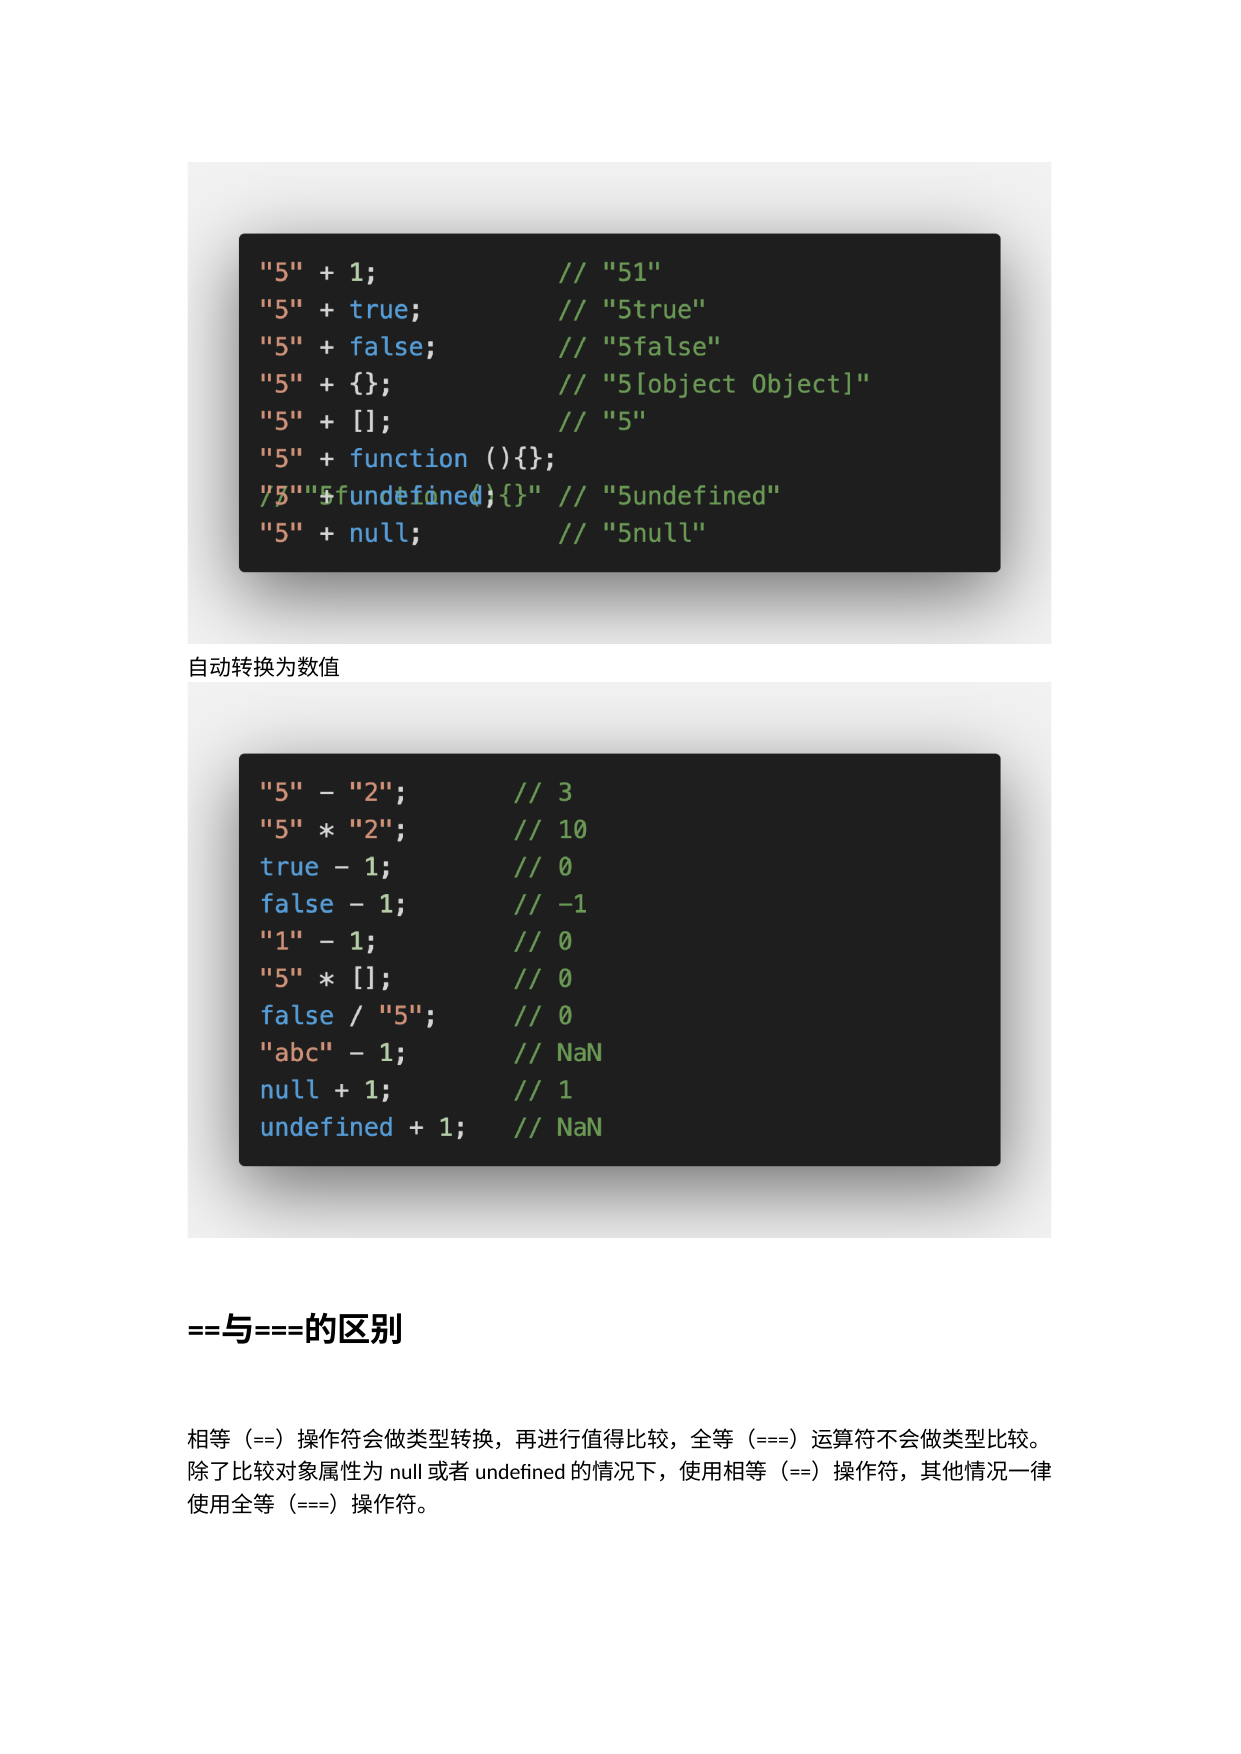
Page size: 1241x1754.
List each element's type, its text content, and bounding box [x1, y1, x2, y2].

text 相等（==）操作符会做类型转换，再进行值得比较，全等（===）运算符不会做类型比较。 [187, 1421, 1053, 1454]
subtitle ==与===的区别 [187, 1294, 1053, 1359]
picture [187, 162, 1052, 644]
text 自动转换为数值 [187, 649, 1053, 682]
text 除了比较对象属性为null或者undefined的情况下，使用相等（==）操作符，其他情况一律使用全等（===）操作符。 [187, 1454, 1053, 1519]
picture [187, 682, 1052, 1238]
